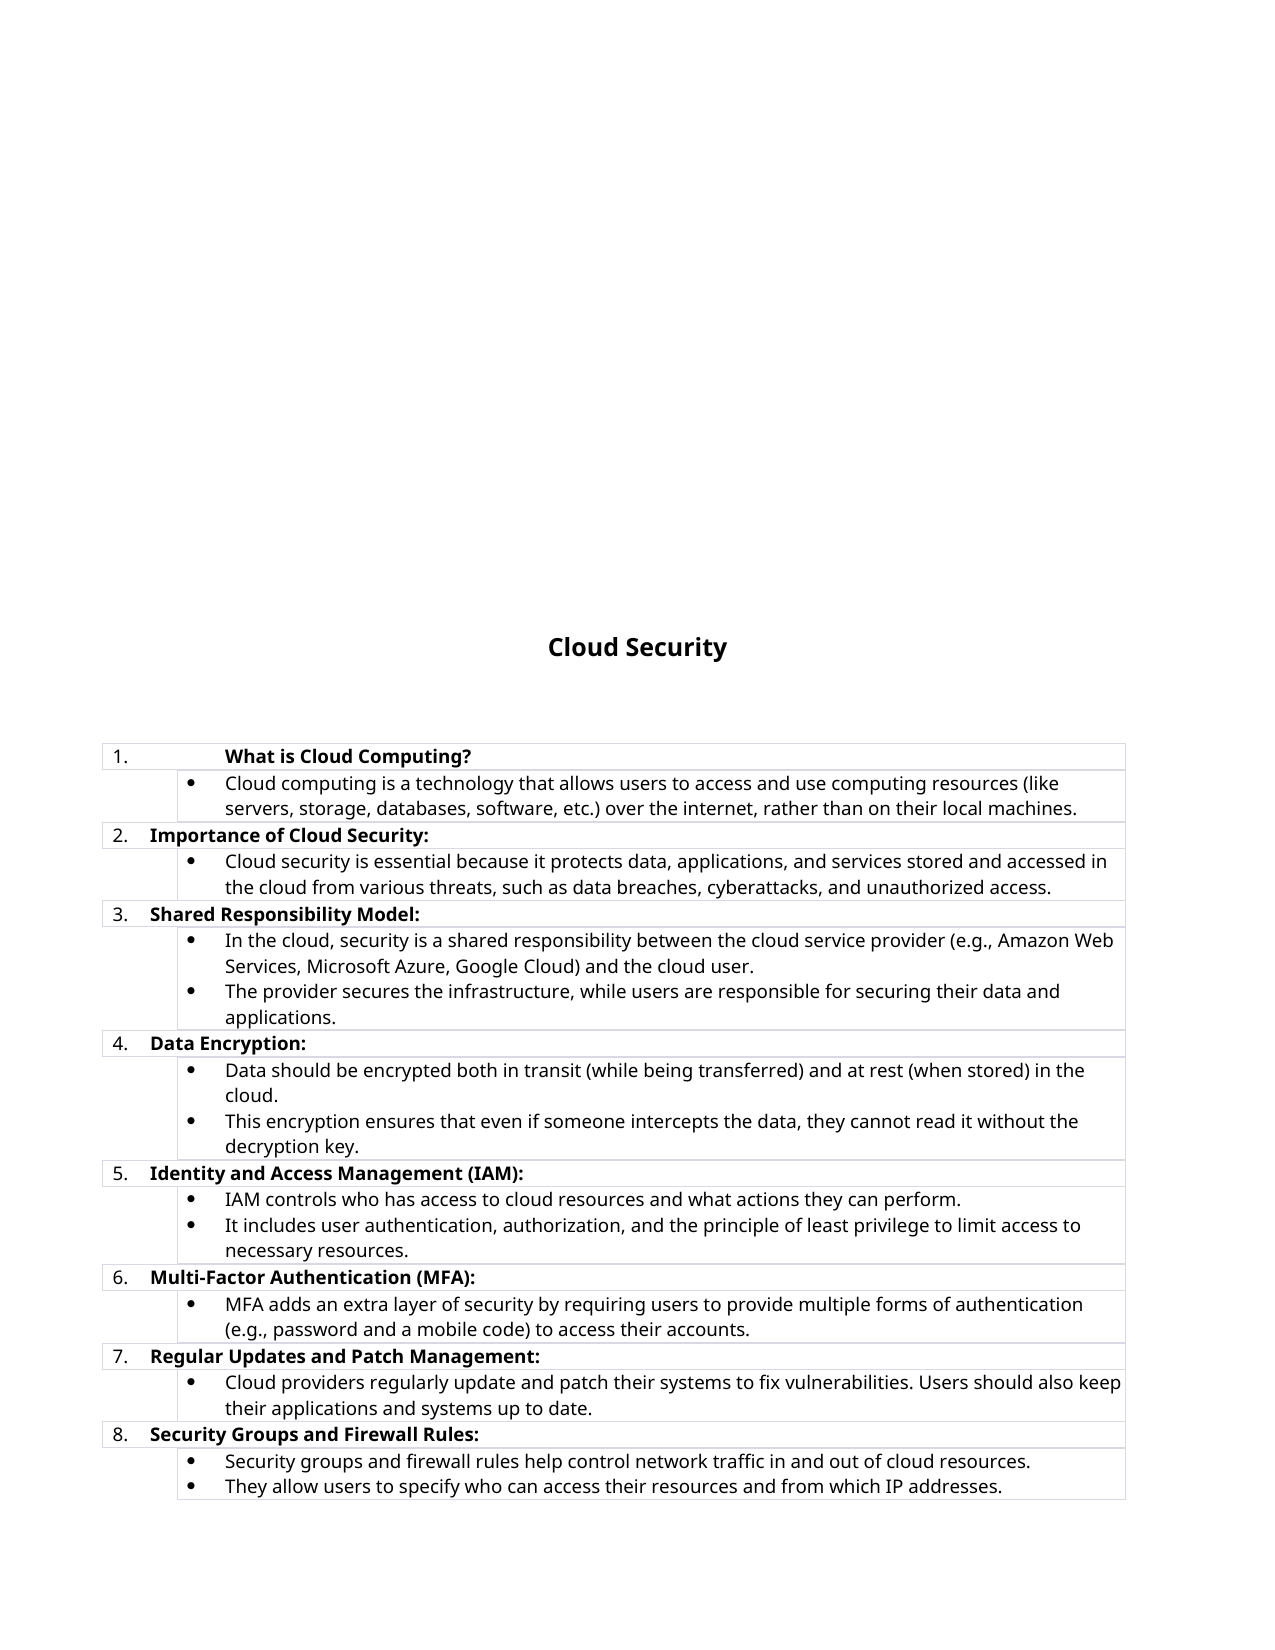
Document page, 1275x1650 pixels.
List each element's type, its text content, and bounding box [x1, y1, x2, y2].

list Importance of Cloud Security: [103, 823, 1125, 848]
list It includes user authentication, authorization, and the principle of least privilege to limit access to necessary resources. [178, 1212, 1125, 1263]
list They allow users to specify who can access their resources and from which IP addresses. [178, 1473, 1125, 1499]
list Data should be encrypted both in transit (while being transferred) and at rest (when stored) in the cloud. [178, 1058, 1125, 1108]
list Security Groups and Firewall Rules: [103, 1422, 1125, 1447]
list What is Cloud Computing? [103, 744, 1125, 769]
list Multi-Factor Authentication (MFA): [103, 1265, 1125, 1290]
list Shared Responsibility Model: [103, 901, 1125, 926]
list Cloud providers regularly update and patch their systems to fix vulnerabilities. Users should also keep their applications and systems up to date. [178, 1370, 1125, 1421]
list IAM controls who has access to cloud resources and what actions they can perform. [178, 1187, 1125, 1212]
list Regular Updates and Patch Management: [103, 1344, 1125, 1369]
list Data Encryption: [103, 1031, 1125, 1056]
list The provider secures the infrastructure, while users are responsible for securing their data and applications. [178, 978, 1125, 1029]
list In the cloud, security is a shared responsibility between the cloud service provider (e.g., Amazon Web Services, Microsoft Azure, Google Cloud) and the cloud user. [178, 928, 1125, 978]
text Cloud Security [150, 630, 1125, 664]
list This encryption ensures that even if someone intercepts the data, they cannot read it without the decryption key. [178, 1108, 1125, 1159]
list Cloud computing is a technology that allows users to access and use computing resources (like servers, storage, databases, software, etc.) over the internet, rather than on their local machines. [178, 771, 1125, 821]
list Cloud security is essential because it protects data, applications, and services stored and accessed in the cloud from various threats, such as data breaches, cyberattacks, and unauthorized access. [178, 849, 1125, 900]
list Security groups and firewall rules help control network traffic in and out of cloud resources. [178, 1449, 1125, 1473]
list Identity and Access Management (IAM): [103, 1161, 1125, 1186]
list MFA adds an extra layer of security by requiring users to provide multiple forms of authentication (e.g., password and a mobile code) to access their accounts. [178, 1291, 1125, 1342]
